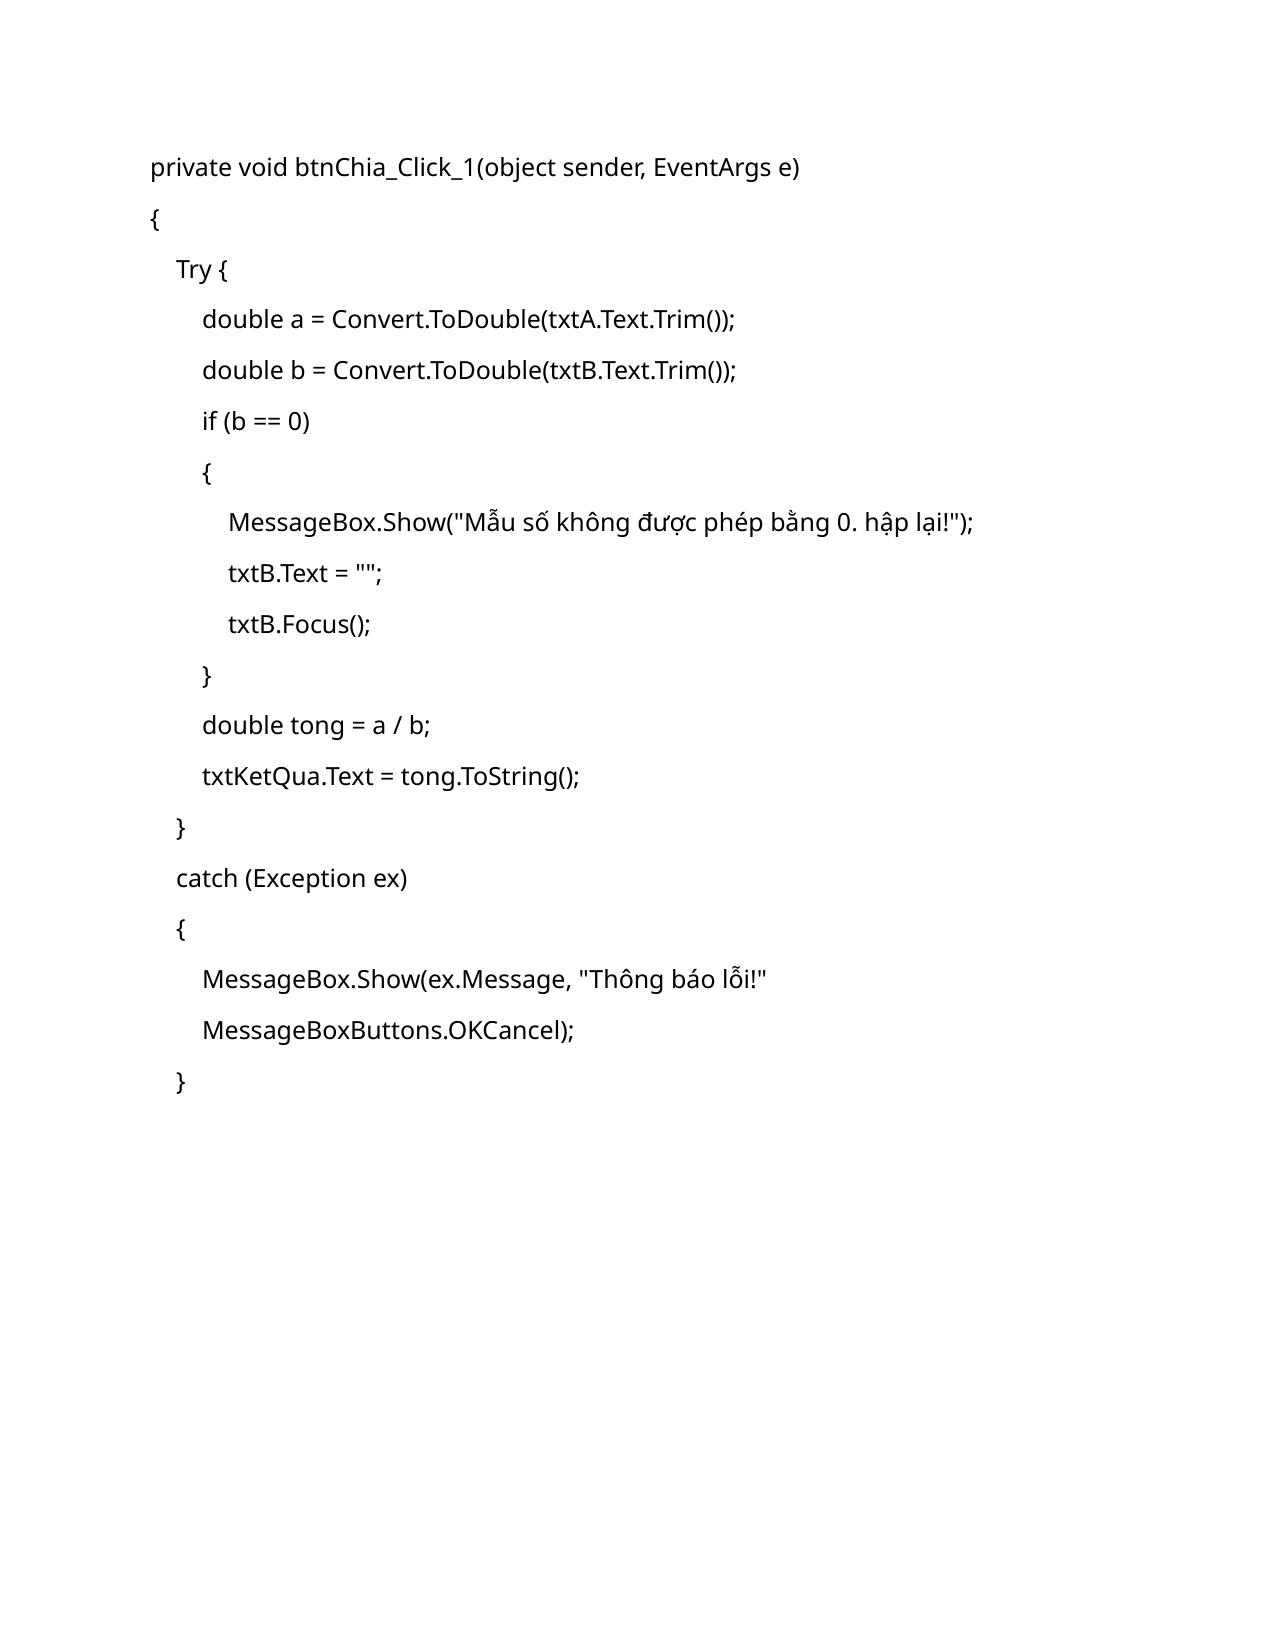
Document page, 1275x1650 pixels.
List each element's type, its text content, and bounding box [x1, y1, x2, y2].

text if (b == 0) [150, 404, 1125, 438]
text MessageBoxButtons.OKCancel); [150, 1012, 1125, 1046]
text txtKetQua.Text = tong.ToString(); [150, 759, 1125, 793]
text private void btnChia_Click_1(object sender, EventArgs e) [150, 150, 1125, 184]
text { [150, 201, 1125, 235]
text txtB.Focus(); [150, 607, 1125, 641]
text double tong = a / b; [150, 708, 1125, 742]
text Try { [150, 251, 1125, 286]
text double b = Convert.ToDouble(txtB.Text.Trim()); [150, 353, 1125, 387]
text } [150, 657, 1125, 691]
text } [150, 809, 1125, 843]
text MessageBox.Show(ex.Message, "Thông báo lỗi!" [150, 962, 1125, 996]
text catch (Exception ex) [150, 860, 1125, 894]
text { [150, 911, 1125, 945]
text double a = Convert.ToDouble(txtA.Text.Trim()); [150, 302, 1125, 336]
text txtB.Text = ""; [150, 556, 1125, 590]
text { [150, 454, 1125, 488]
text } [150, 1063, 1125, 1097]
text MessageBox.Show("Mẫu số không được phép bằng 0. hập lại!"); [150, 505, 1125, 539]
